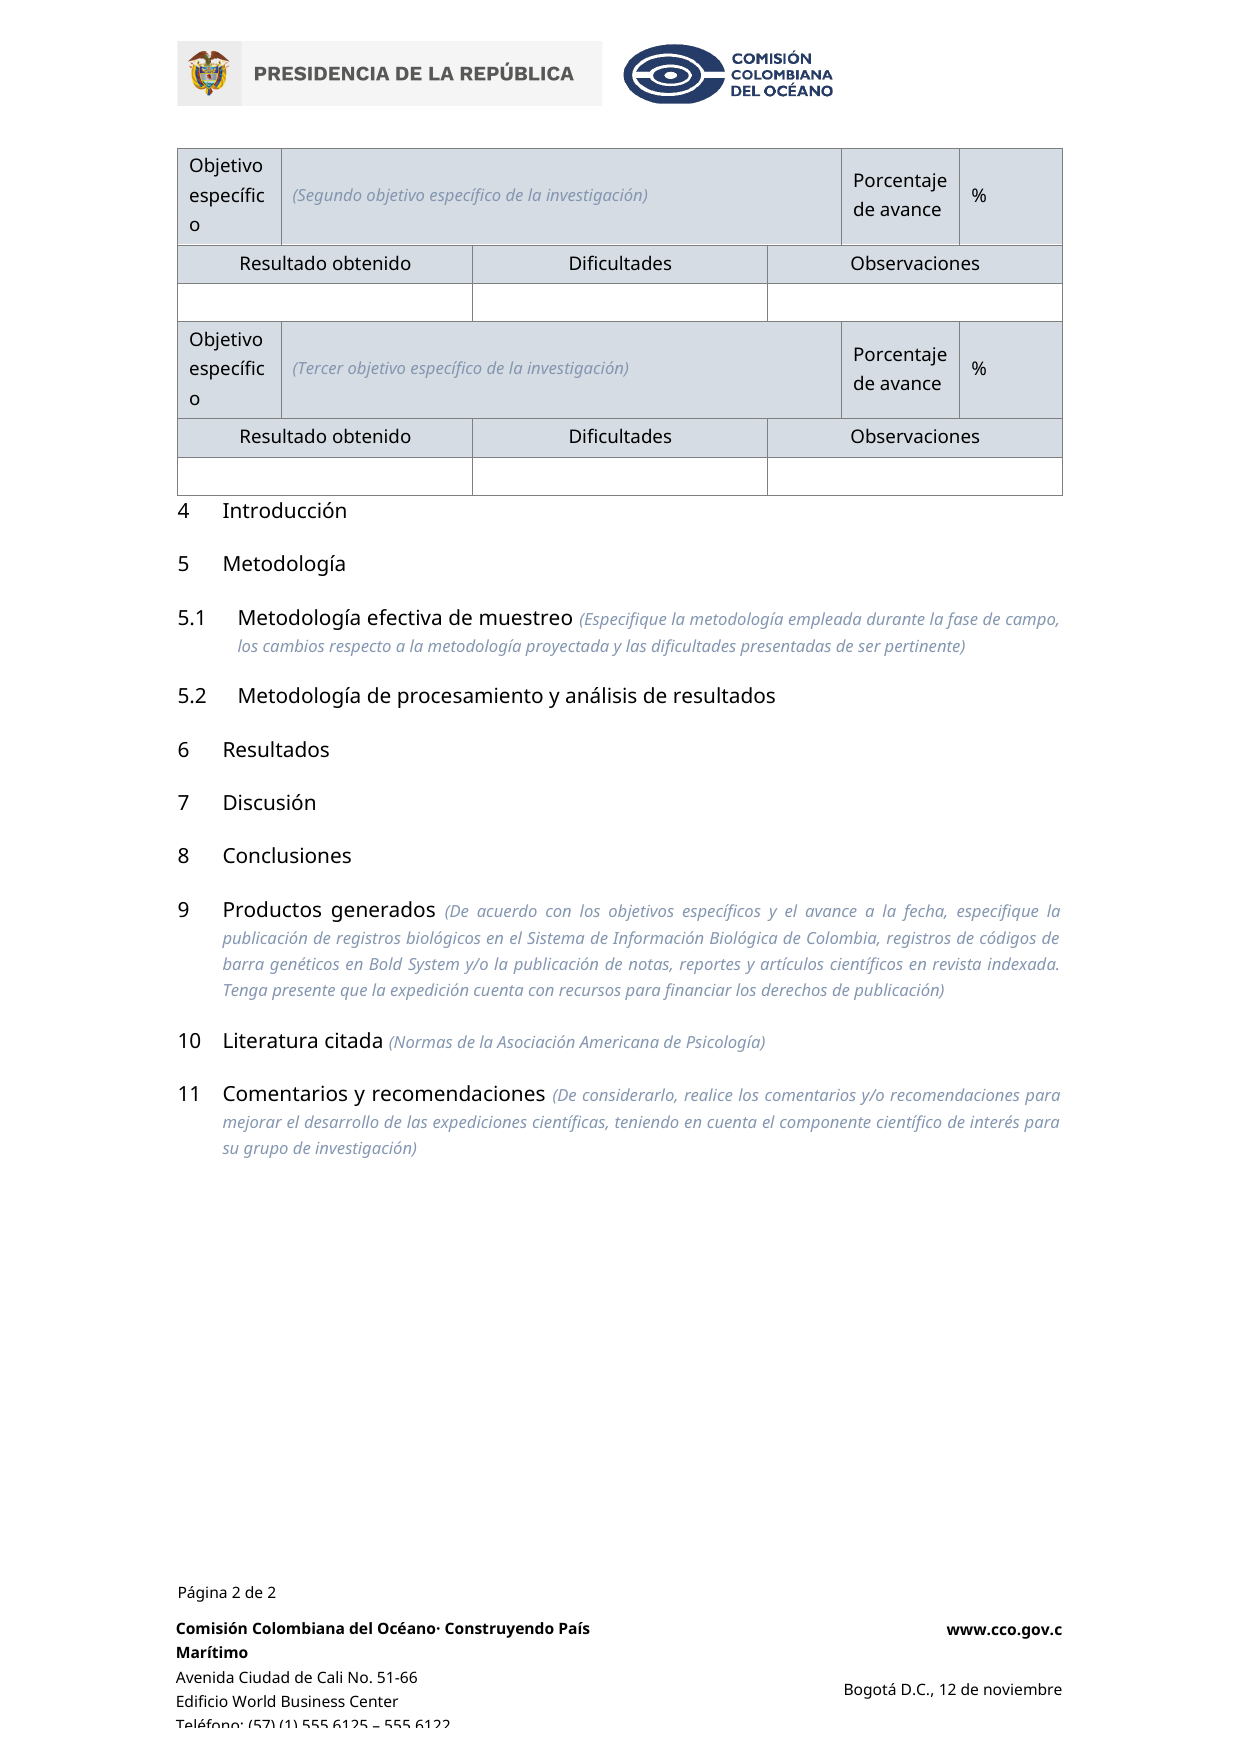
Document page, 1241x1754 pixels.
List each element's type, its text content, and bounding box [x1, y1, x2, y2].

table_cell (Segundo objetivo específico de la investigación) [282, 149, 841, 244]
picture [642, 42, 824, 107]
table_cell Resultado obtenido [178, 246, 472, 283]
table_cell Porcentaje de avance [842, 149, 959, 244]
table_cell Objetivo específico [178, 149, 281, 244]
table_cell Observaciones [768, 246, 1062, 283]
table_cell [768, 284, 1062, 321]
table_cell Dificultades [473, 419, 767, 457]
table_cell % [960, 149, 1062, 244]
table_cell % [960, 322, 1062, 418]
table_cell [473, 458, 767, 495]
table_cell Observaciones [768, 419, 1062, 457]
subtitle Discusión [177, 788, 1063, 817]
table_cell [473, 284, 767, 321]
subtitle Introducción [177, 496, 1063, 524]
table_cell Resultado obtenido [178, 419, 472, 457]
table_cell (Tercer objetivo específico de la investigación) [282, 322, 841, 418]
table_cell [768, 458, 1062, 495]
subtitle Comentarios y recomendaciones (De considerarlo, realice los comentarios y/o recomendaciones para mejorar el desarrollo de las expediciones científicas, teniendo en cuenta el componente científico de interés para su grupo de investigación) [177, 1079, 1063, 1160]
subtitle Metodología de procesamiento y análisis de resultados [177, 681, 1063, 710]
subtitle Metodología efectiva de muestreo (Especifique la metodología empleada durante la fase de campo, los cambios respecto a la metodología proyectada y las dificultades presentadas de ser pertinente) [177, 603, 1063, 657]
subtitle Productos generados (De acuerdo con los objetivos específicos y el avance a la fecha, especifique la publicación de registros biológicos en el Sistema de Información Biológica de Colombia, registros de códigos de barra genéticos en Bold System y/o la publicación de notas, reportes y artículos científicos en revista indexada. Tenga presente que la expedición cuenta con recursos para financiar los derechos de publicación) [177, 895, 1063, 1002]
table_cell Porcentaje de avance [842, 322, 959, 418]
subtitle Conclusiones [177, 842, 1063, 870]
picture [177, 41, 603, 106]
table_cell [178, 284, 472, 321]
table_cell [178, 458, 472, 495]
table_cell Objetivo específico [178, 322, 281, 418]
subtitle Resultados [177, 735, 1063, 763]
subtitle Literatura citada (Normas de la Asociación Americana de Psicología) [177, 1026, 1063, 1054]
table_cell Dificultades [473, 246, 767, 283]
subtitle Metodología [177, 549, 1063, 578]
